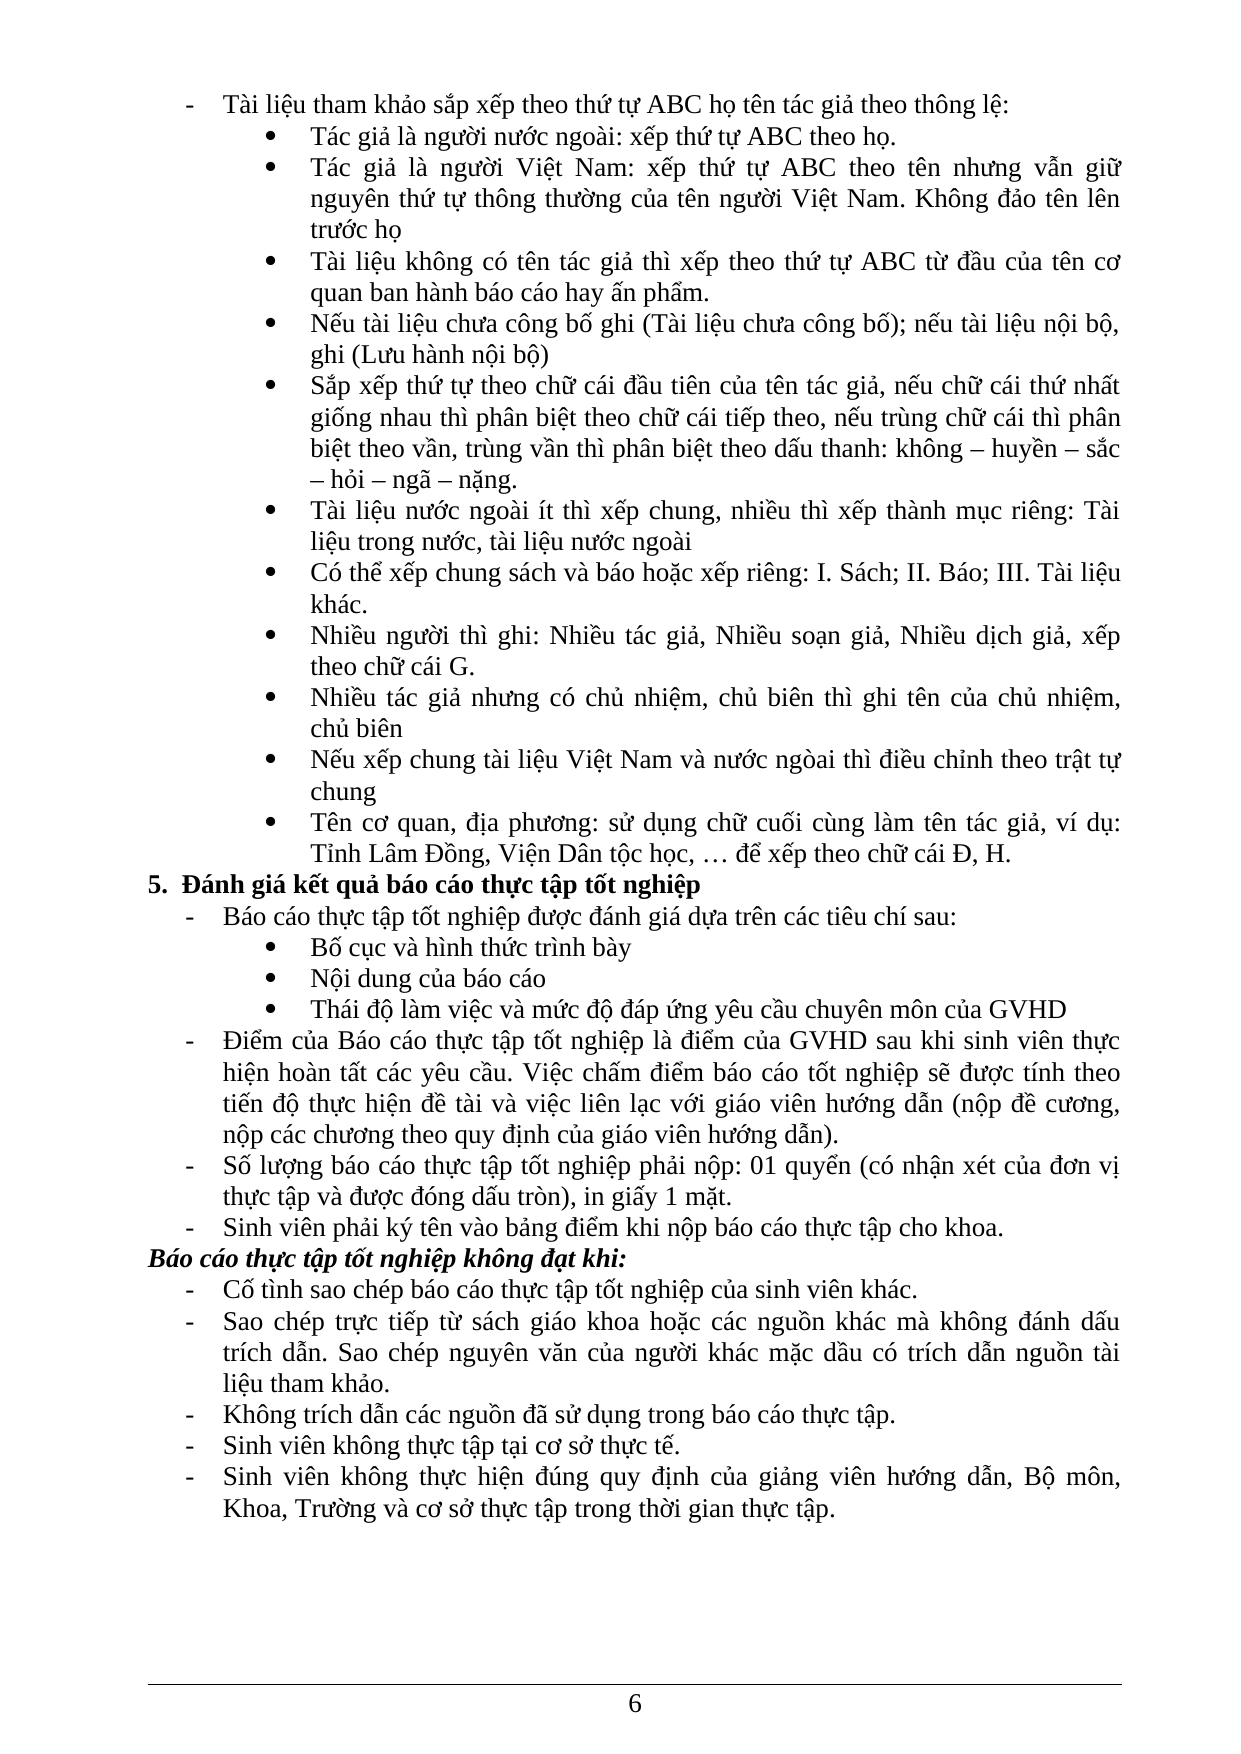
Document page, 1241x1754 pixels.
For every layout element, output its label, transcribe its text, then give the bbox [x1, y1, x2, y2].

list Sinh viên phải ký tên vào bảng điểm khi nộp báo cáo thực tập cho khoa. [185, 1211, 1122, 1242]
list Tài liệu không có tên tác giả thì xếp theo thứ tự ABC từ đầu của tên cơ quan ban hành báo cáo hay ấn phẩm. [266, 244, 1122, 307]
list Sắp xếp thứ tự theo chữ cái đầu tiên của tên tác giả, nếu chữ cái thứ nhất giống nhau thì phân biệt theo chữ cái tiếp theo, nếu trùng chữ cái thì phân biệt theo vần, trùng vần thì phân biệt theo dấu thanh: không – huyền – sắc – hỏi – ngã – nặng. [266, 369, 1122, 494]
list Tác giả là người Việt Nam: xếp thứ tự ABC theo tên nhưng vẫn giữ nguyên thứ tự thông thường của tên người Việt Nam. Không đảo tên lên trước họ [266, 151, 1122, 244]
list Có thể xếp chung sách và báo hoặc xếp riêng: I. Sách; II. Báo; III. Tài liệu khác. [266, 556, 1122, 619]
list Cố tình sao chép báo cáo thực tập tốt nghiệp của sinh viên khác. [185, 1274, 1122, 1305]
list Số lượng báo cáo thực tập tốt nghiệp phải nộp: 01 quyển (có nhận xét của đơn vị thực tập và được đóng dấu tròn), in giấy 1 mặt. [185, 1149, 1122, 1211]
list Tên cơ quan, địa phương: sử dụng chữ cuối cùng làm tên tác giả, ví dụ: Tỉnh Lâm Đồng, Viện Dân tộc học, … để xếp theo chữ cái Đ, H. [266, 806, 1122, 868]
list Tác giả là người nước ngoài: xếp thứ tự ABC theo họ. [266, 120, 1122, 151]
text Báo cáo thực tập tốt nghiệp không đạt khi: [148, 1242, 1122, 1274]
list Tài liệu tham khảo sắp xếp theo thứ tự ABC họ tên tác giả theo thông lệ: [185, 89, 1122, 120]
list Sinh viên không thực hiện đúng quy định của giảng viên hướng dẫn, Bộ môn, Khoa, Trường và cơ sở thực tập trong thời gian thực tập. [185, 1461, 1122, 1523]
list Bố cục và hình thức trình bày [266, 931, 1122, 962]
list Điểm của Báo cáo thực tập tốt nghiệp là điểm của GVHD sau khi sinh viên thực hiện hoàn tất các yêu cầu. Việc chấm điểm báo cáo tốt nghiệp sẽ được tính theo tiến độ thực hiện đề tài và việc liên lạc với giáo viên hướng dẫn (nộp đề cương, nộp các chương theo quy định của giáo viên hướng dẫn). [185, 1024, 1122, 1149]
list Nếu tài liệu chưa công bố ghi (Tài liệu chưa công bố); nếu tài liệu nội bộ, ghi (Lưu hành nội bộ) [266, 307, 1122, 369]
list Nhiều tác giả nhưng có chủ nhiệm, chủ biên thì ghi tên của chủ nhiệm, chủ biên [266, 681, 1122, 744]
list Không trích dẫn các nguồn đã sử dụng trong báo cáo thực tập. [185, 1398, 1122, 1429]
list Sinh viên không thực tập tại cơ sở thực tế. [185, 1429, 1122, 1461]
list Thái độ làm việc và mức độ đáp ứng yêu cầu chuyên môn của GVHD [266, 993, 1122, 1024]
list Nhiều người thì ghi: Nhiều tác giả, Nhiều soạn giả, Nhiều dịch giả, xếp theo chữ cái G. [266, 619, 1122, 681]
list Báo cáo thực tập tốt nghiệp được đánh giá dựa trên các tiêu chí sau: [185, 899, 1122, 931]
text 5. Đánh giá kết quả báo cáo thực tập tốt nghiệp [148, 868, 1122, 899]
list Nếu xếp chung tài liệu Việt Nam và nước ngòai thì điều chỉnh theo trật tự chung [266, 744, 1122, 806]
list Nội dung của báo cáo [266, 962, 1122, 993]
list Tài liệu nước ngoài ít thì xếp chung, nhiều thì xếp thành mục riêng: Tài liệu trong nước, tài liệu nước ngoài [266, 494, 1122, 556]
list Sao chép trực tiếp từ sách giáo khoa hoặc các nguồn khác mà không đánh dấu trích dẫn. Sao chép nguyên văn của người khác mặc dầu có trích dẫn nguồn tài liệu tham khảo. [185, 1305, 1122, 1398]
